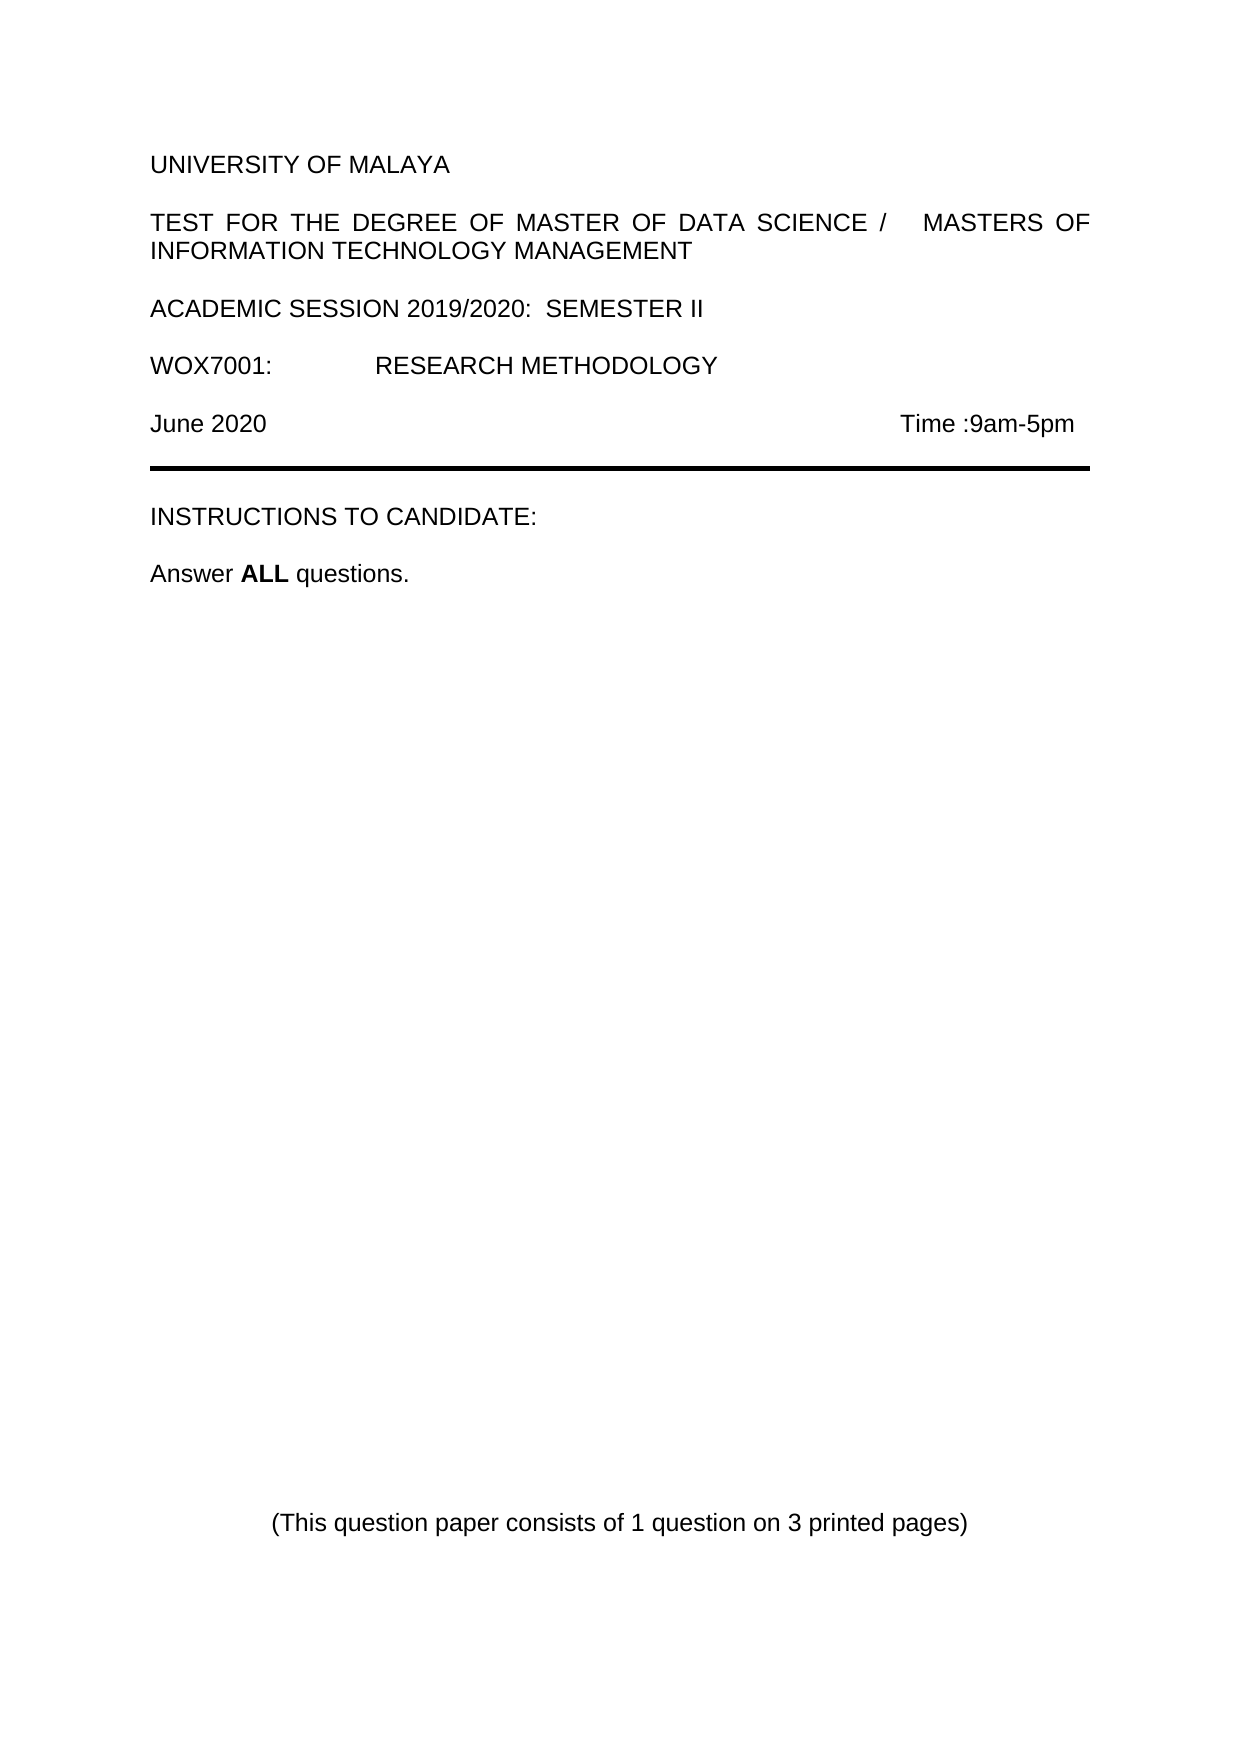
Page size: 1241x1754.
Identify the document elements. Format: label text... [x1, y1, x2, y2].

text UNIVERSITY OF MALAYA [150, 150, 1090, 179]
text TEST FOR THE DEGREE OF MASTER OF DATA SCIENCE / MASTERS OF INFORMATION TECHNOLOGY MANAGEMENT [150, 207, 1090, 265]
text ACADEMIC SESSION 2019/2020: SEMESTER II [150, 294, 1090, 322]
text INSTRUCTIONS TO CANDIDATE: [150, 502, 1090, 531]
text June 2020 Time :9am-5pm [150, 409, 1090, 437]
text (This question paper consists of 1 question on 3 printed pages) [150, 1508, 1090, 1537]
text Answer ALL questions. [150, 559, 1090, 588]
text WOX7001: RESEARCH METHODOLOGY [150, 351, 1090, 380]
